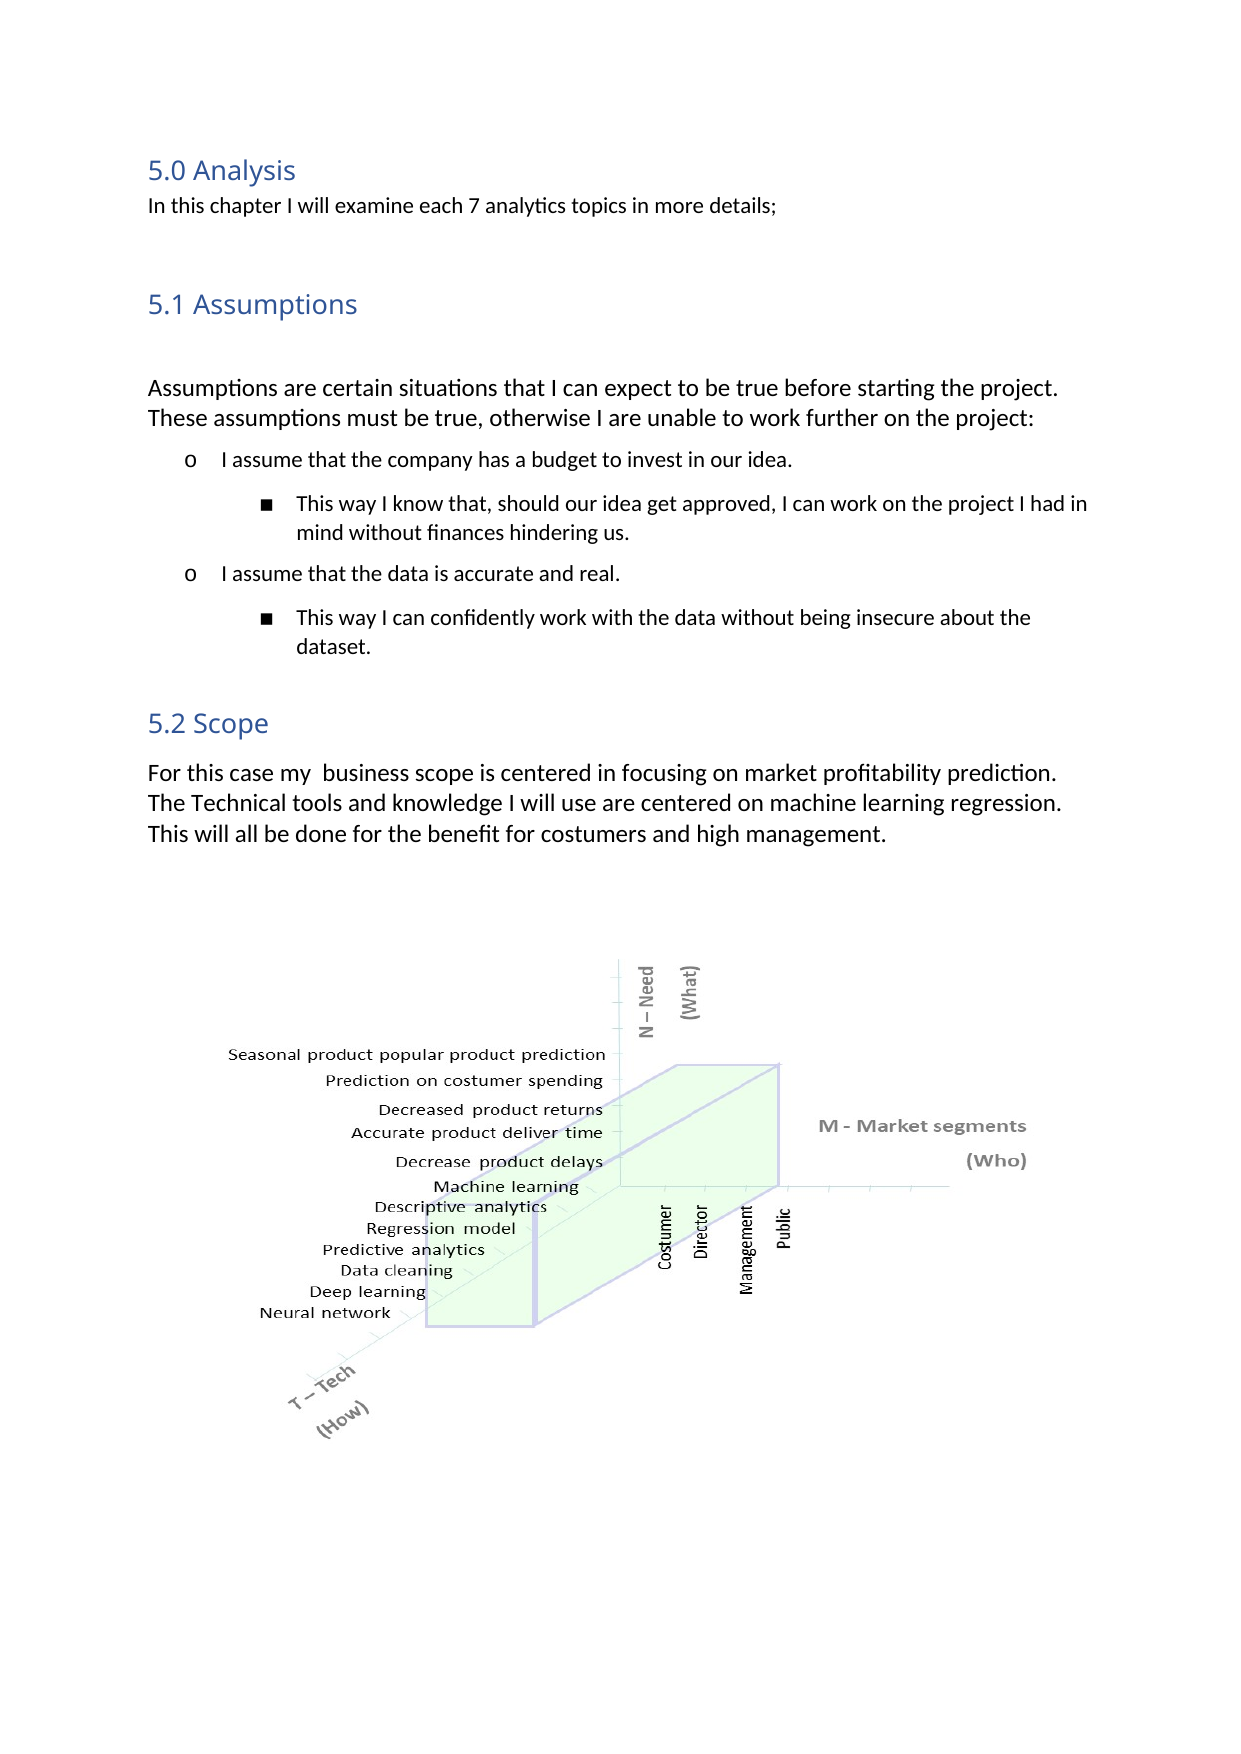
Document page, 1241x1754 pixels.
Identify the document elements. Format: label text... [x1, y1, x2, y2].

text In this chapter I will examine each 7 analytics topics in more details; [148, 192, 1093, 219]
list I assume that the company has a budget to invest in our idea. [183, 446, 1093, 475]
text For this case my business scope is centered in focusing on market profitability prediction. The Technical tools and knowledge I will use are centered on machine learning regression. This will all be done for the benefit for costumers and high management. [148, 757, 1093, 848]
subtitle 5.0 Analysis [148, 152, 1093, 189]
picture [147, 895, 1088, 1464]
list This way I know that, should our idea get approved, I can work on the project I had in mind without finances hindering us. [258, 487, 1093, 546]
subtitle 5.1 Assumptions [148, 285, 1093, 322]
text Assumptions are certain situations that I can expect to be true before starting the project. These assumptions must be true, otherwise I are unable to work further on the project: [148, 372, 1093, 433]
list I assume that the data is accurate and real. [183, 559, 1093, 588]
list This way I can confidently work with the data without being insecure about the dataset. [258, 601, 1093, 660]
subtitle 5.2 Scope [148, 704, 1093, 741]
